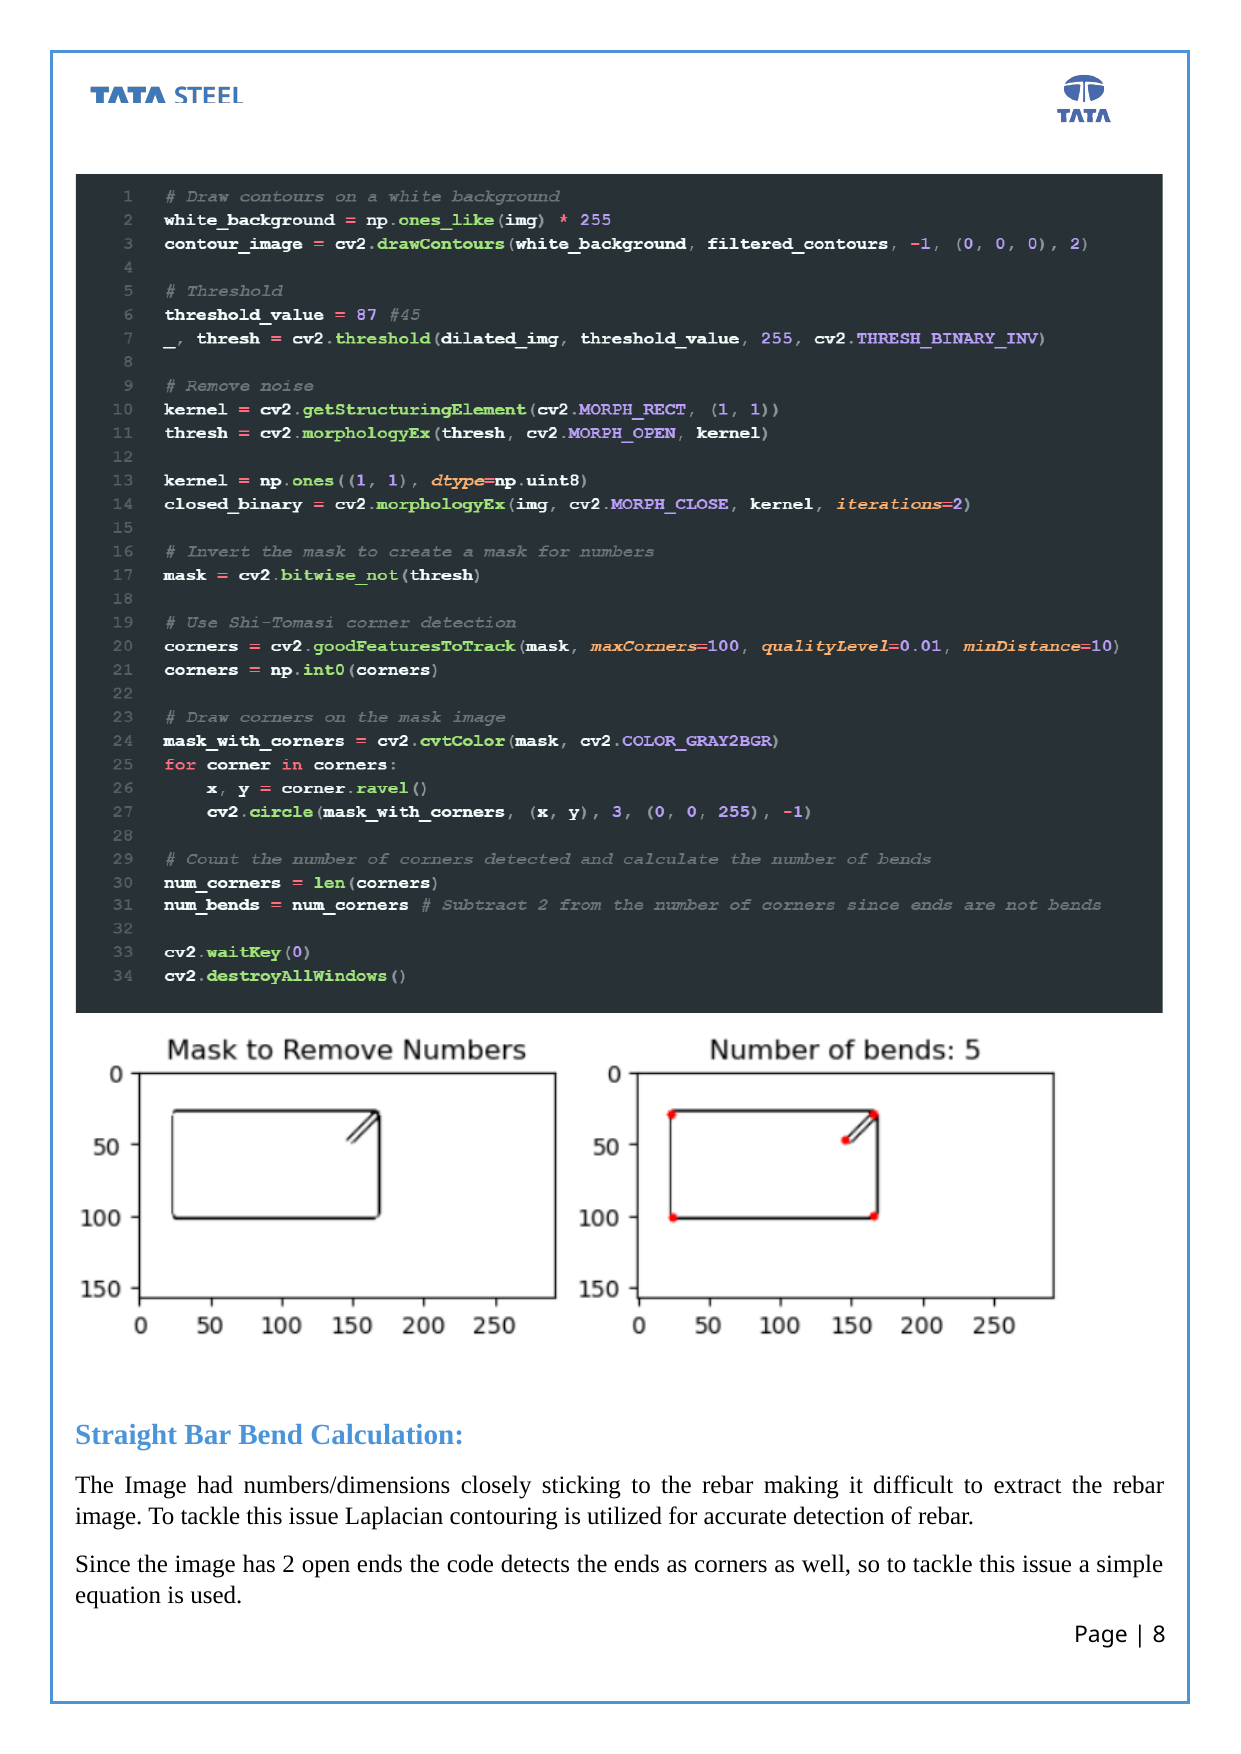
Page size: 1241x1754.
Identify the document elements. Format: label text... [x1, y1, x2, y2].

text Straight Bar Bend Calculation: [75, 1417, 1165, 1451]
picture [75, 174, 1162, 1011]
picture [75, 1026, 1065, 1345]
picture [90, 86, 244, 103]
picture [1052, 68, 1116, 128]
text The Image had numbers/dimensions closely sticking to the rebar making it difficult to extract the rebar image. To tackle this issue Laplacian contouring is utilized for accurate detection of rebar. [75, 1470, 1165, 1530]
text Since the image has 2 open ends the code detects the ends as corners as well, so to tackle this issue a simple equation is used. [75, 1549, 1165, 1609]
